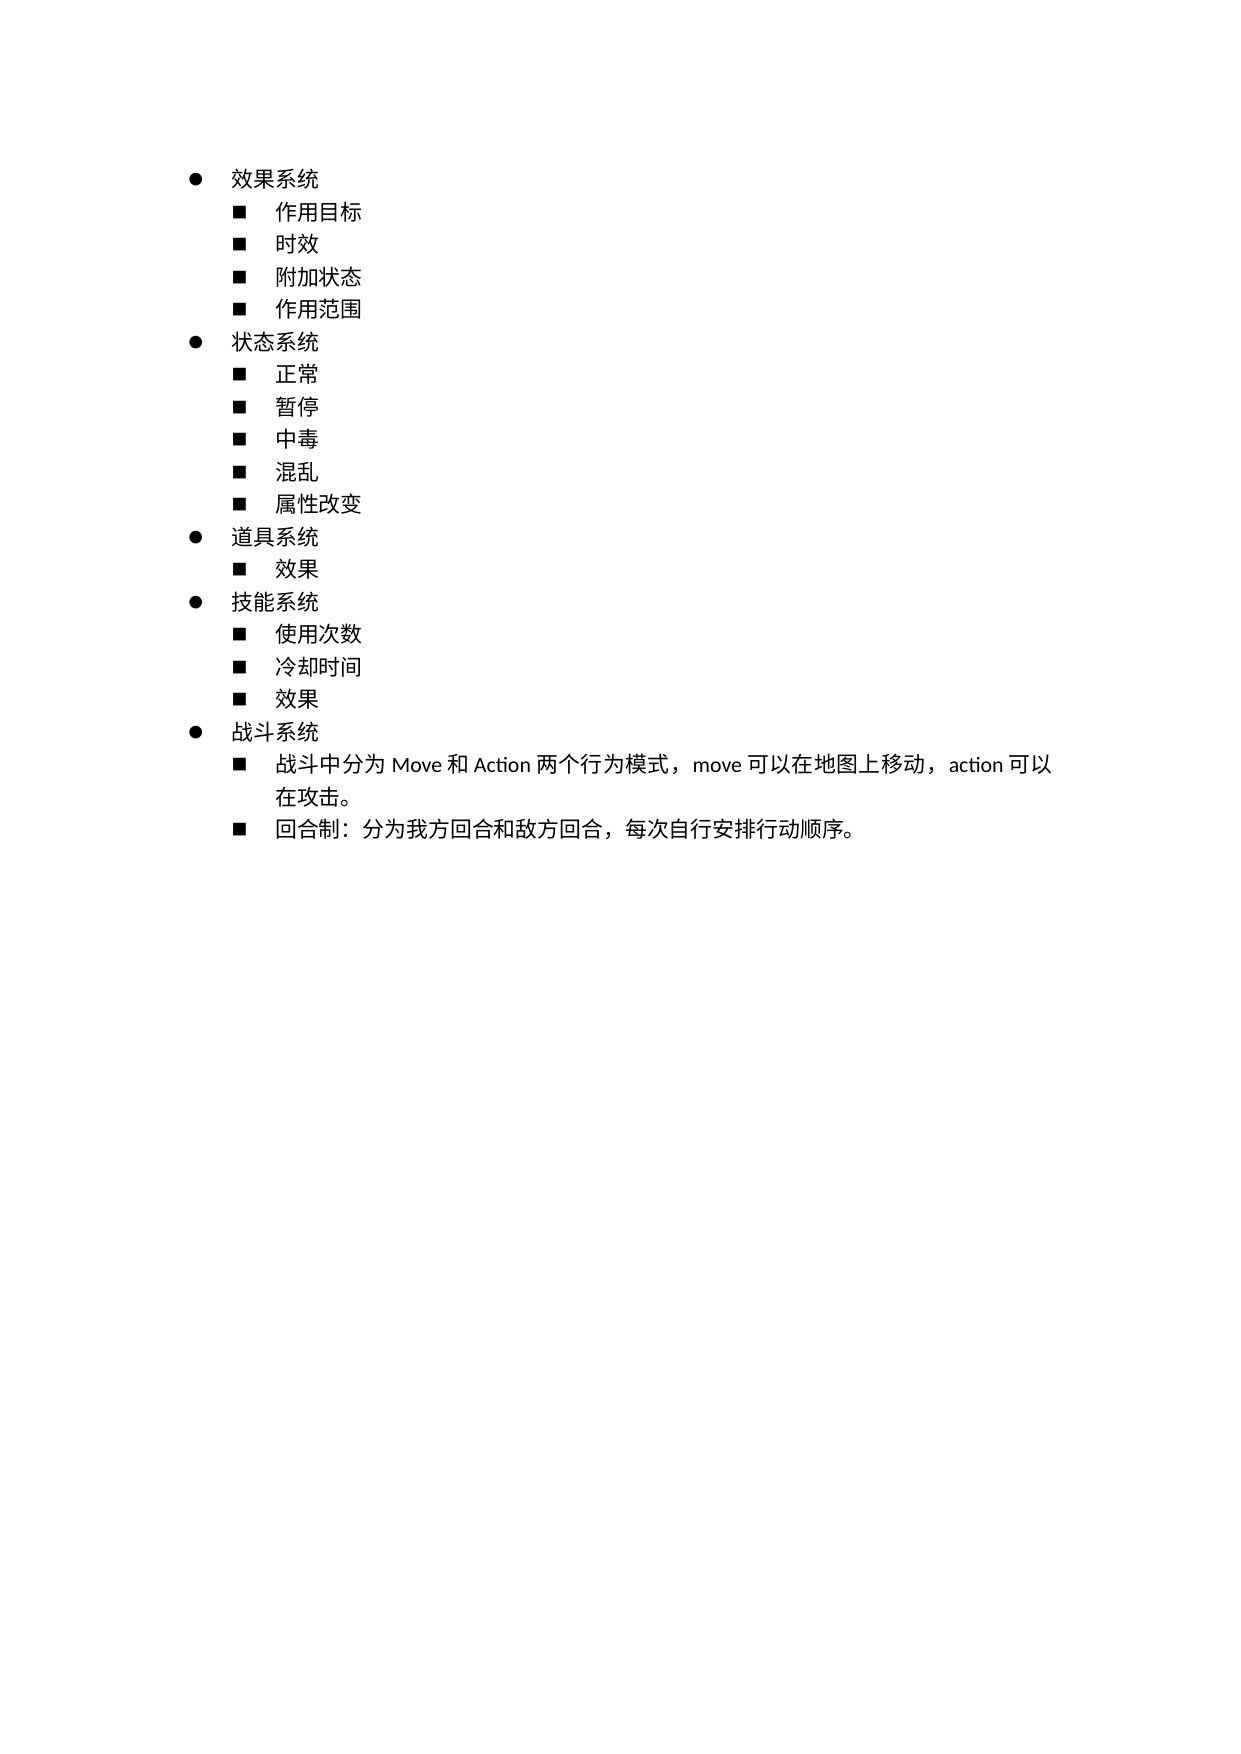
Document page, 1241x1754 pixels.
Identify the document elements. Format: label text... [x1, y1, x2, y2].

list 战斗系统 [187, 714, 1053, 747]
list 效果 [231, 682, 1053, 714]
list 附加状态 [231, 259, 1053, 292]
list 效果 [231, 552, 1053, 584]
list 正常 [231, 357, 1053, 389]
list 效果系统 [187, 162, 1053, 194]
list 中毒 [231, 422, 1053, 454]
list 道具系统 [187, 519, 1053, 552]
list 技能系统 [187, 584, 1053, 617]
list 作用目标 [231, 194, 1053, 227]
list 作用范围 [231, 292, 1053, 324]
list 暂停 [231, 389, 1053, 422]
list 使用次数 [231, 617, 1053, 649]
list 战斗中分为Move和Action两个行为模式，move可以在地图上移动，action可以在攻击。 [231, 747, 1053, 812]
list 状态系统 [187, 324, 1053, 357]
list 属性改变 [231, 487, 1053, 519]
list 时效 [231, 227, 1053, 259]
list 混乱 [231, 454, 1053, 487]
list 回合制：分为我方回合和敌方回合，每次自行安排行动顺序。 [231, 812, 1053, 844]
list 冷却时间 [231, 649, 1053, 682]
